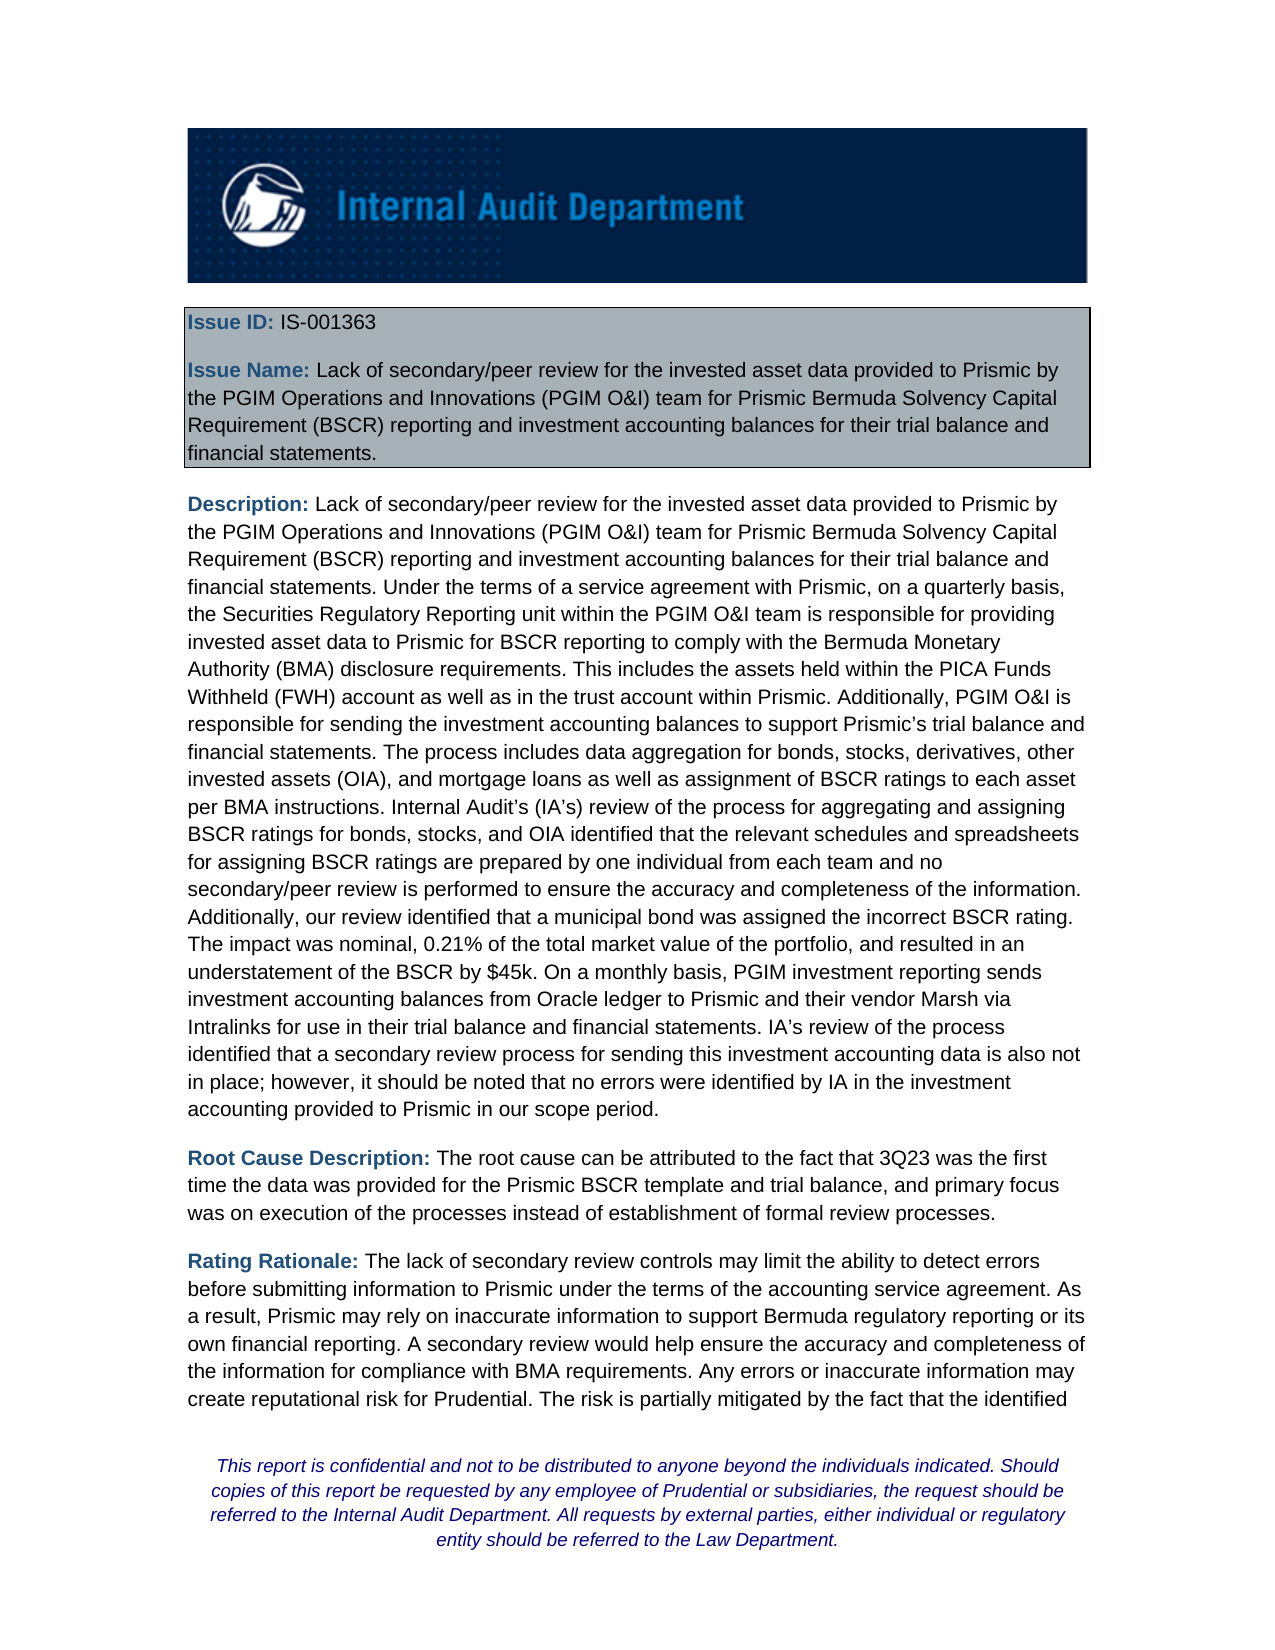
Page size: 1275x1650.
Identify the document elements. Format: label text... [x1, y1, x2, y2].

text Issue ID: IS-001363 [185, 308, 1089, 334]
text Description: Lack of secondary/peer review for the invested asset data provided to Prismic by the PGIM Operations and Innovations (PGIM O&I) team for Prismic Bermuda Solvency Capital Requirement (BSCR) reporting and investment accounting balances for their trial balance and financial statements. Under the terms of a service agreement with Prismic, on a quarterly basis, the Securities Regulatory Reporting unit within the PGIM O&I team is responsible for providing invested asset data to Prismic for BSCR reporting to comply with the Bermuda Monetary Authority (BMA) disclosure requirements. This includes the assets held within the PICA Funds Withheld (FWH) account as well as in the trust account within Prismic. Additionally, PGIM O&I is responsible for sending the investment accounting balances to support Prismic’s trial balance and financial statements. The process includes data aggregation for bonds, stocks, derivatives, other invested assets (OIA), and mortgage loans as well as assignment of BSCR ratings to each asset per BMA instructions. Internal Audit’s (IA’s) review of the process for aggregating and assigning BSCR ratings for bonds, stocks, and OIA identified that the relevant schedules and spreadsheets for assigning BSCR ratings are prepared by one individual from each team and no secondary/peer review is performed to ensure the accuracy and completeness of the information. Additionally, our review identified that a municipal bond was assigned the incorrect BSCR rating. The impact was nominal, 0.21% of the total market value of the portfolio, and resulted in an understatement of the BSCR by $45k. On a monthly basis, PGIM investment reporting sends investment accounting balances from Oracle ledger to Prismic and their vendor Marsh via Intralinks for use in their trial balance and financial statements. IA’s review of the process identified that a secondary review process for sending this investment accounting data is also not in place; however, it should be noted that no errors were identified by IA in the investment accounting provided to Prismic in our scope period. [187, 492, 1087, 1121]
text Root Cause Description: The root cause can be attributed to the fact that 3Q23 was the first time the data was provided for the Prismic BSCR template and trial balance, and primary focus was on execution of the processes instead of establishment of formal review processes. [187, 1146, 1087, 1224]
picture [187, 128, 1088, 283]
text Issue Name: Lack of secondary/peer review for the invested asset data provided to Prismic by the PGIM Operations and Innovations (PGIM O&I) team for Prismic Bermuda Solvency Capital Requirement (BSCR) reporting and investment accounting balances for their trial balance and financial statements. [185, 355, 1089, 467]
